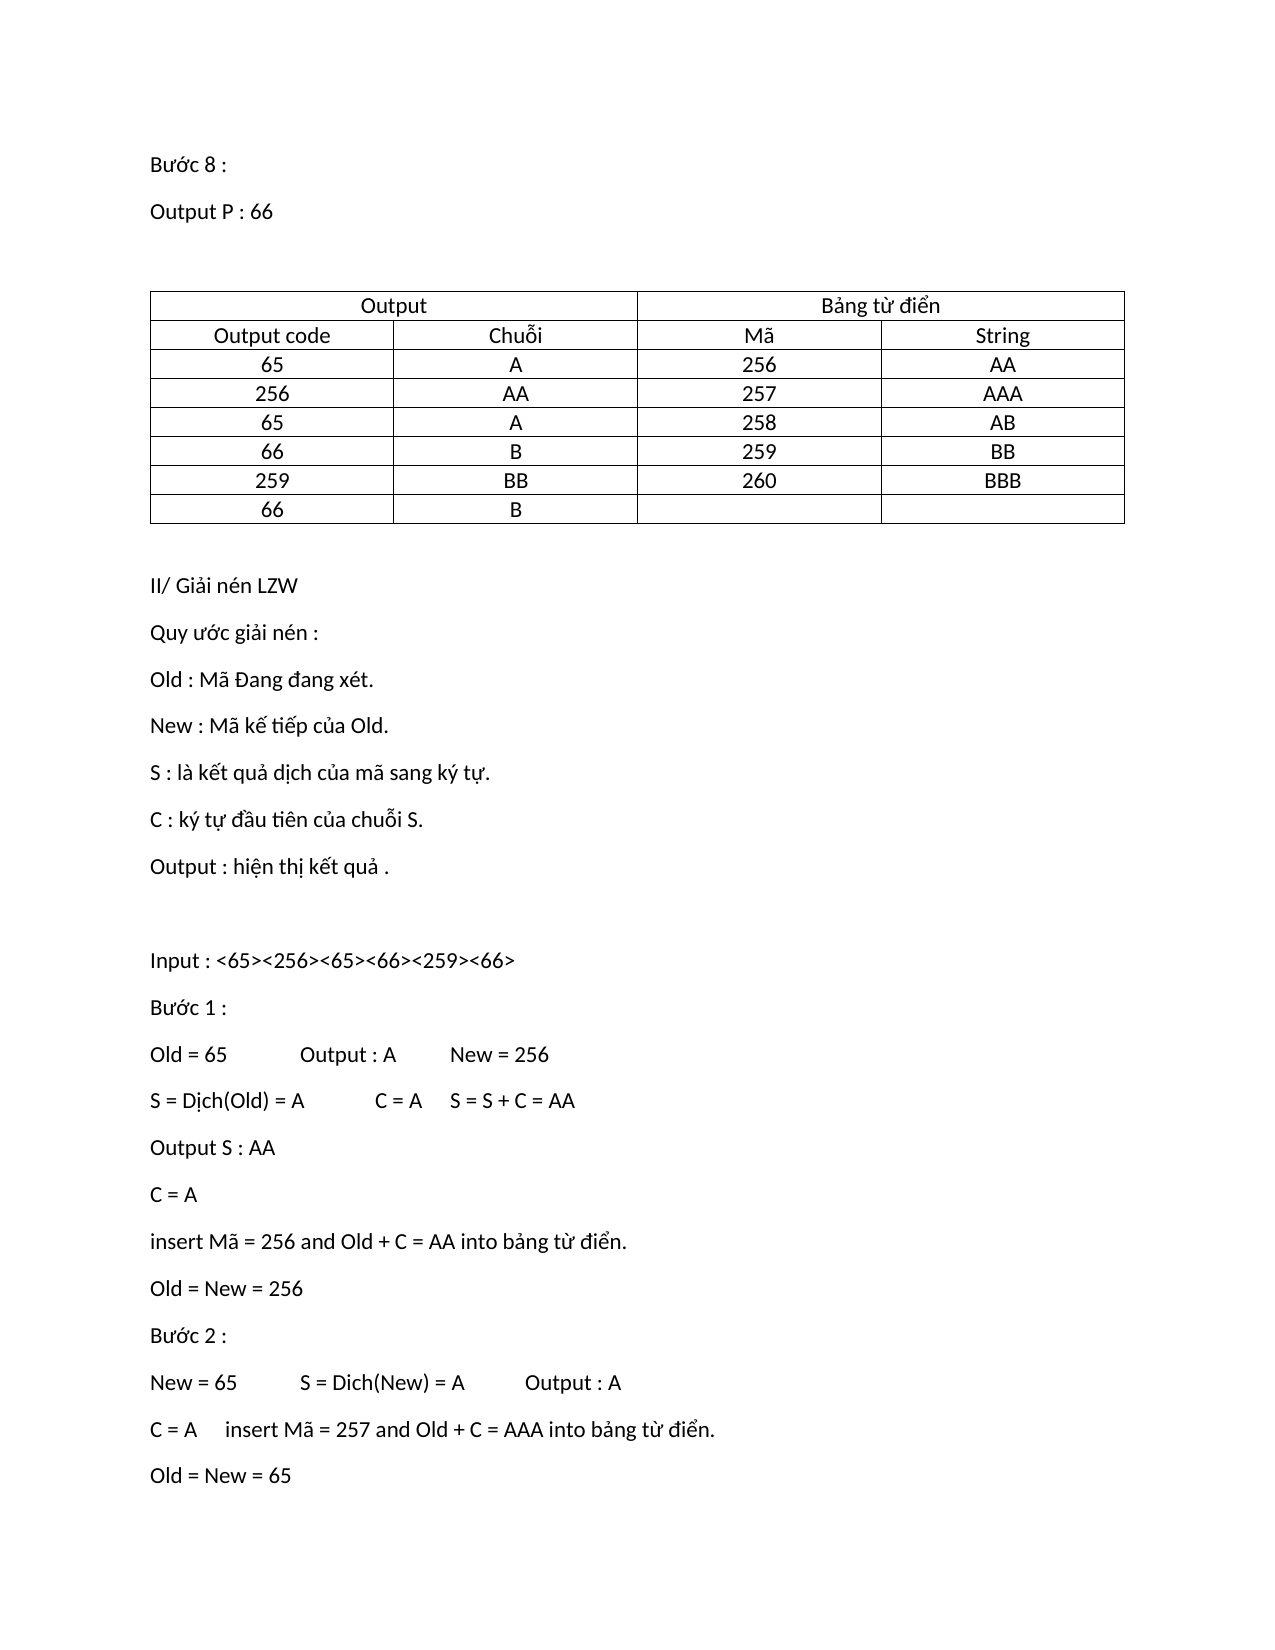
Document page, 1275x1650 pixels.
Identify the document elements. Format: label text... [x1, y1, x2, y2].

text Old = 65 Output : A New = 256 [150, 1040, 1125, 1068]
table_cell 259 [151, 466, 393, 494]
text S = Dịch(Old) = A C = A S = S + C = AA [150, 1087, 1125, 1115]
table_cell String [882, 321, 1124, 349]
table_cell BBB [882, 466, 1124, 494]
text Old = New = 256 [150, 1274, 1125, 1302]
text II/ Giải nén LZW [150, 571, 1125, 599]
table_cell 65 [151, 350, 393, 378]
table_cell 256 [638, 350, 881, 378]
table_cell Chuỗi [394, 321, 637, 349]
table_cell B [394, 495, 637, 523]
table_cell [638, 495, 881, 523]
table_cell 66 [151, 495, 393, 523]
table_cell Mã [638, 321, 881, 349]
table_cell AA [394, 379, 637, 407]
table_cell 256 [151, 379, 393, 407]
table_cell AAA [882, 379, 1124, 407]
table_cell [882, 495, 1124, 523]
table_header Output [151, 292, 637, 320]
text Output P : 66 [150, 197, 1125, 225]
table_cell 257 [638, 379, 881, 407]
table_cell 66 [151, 437, 393, 465]
text Old = New = 65 [150, 1462, 1125, 1490]
table_cell Output code [151, 321, 393, 349]
text S : là kết quả dịch của mã sang ký tự. [150, 758, 1125, 787]
table_cell B [394, 437, 637, 465]
table_cell BB [882, 437, 1124, 465]
text C : ký tự đầu tiên của chuỗi S. [150, 805, 1125, 833]
text Bước 8 : [150, 150, 1125, 178]
text Input : <65><256><65><66><259><66> [150, 946, 1125, 974]
text Bước 1 : [150, 993, 1125, 1021]
table_cell 65 [151, 408, 393, 436]
table_cell 260 [638, 466, 881, 494]
text Output : hiện thị kết quả . [150, 852, 1125, 880]
text Old : Mã Đang đang xét. [150, 665, 1125, 693]
text C = A [150, 1180, 1125, 1208]
text Output S : AA [150, 1133, 1125, 1162]
table_cell A [394, 350, 637, 378]
table_cell AB [882, 408, 1124, 436]
table_cell BB [394, 466, 637, 494]
table_header Bảng từ điển [638, 292, 1124, 320]
table_cell 258 [638, 408, 881, 436]
text insert Mã = 256 and Old + C = AA into bảng từ điển. [150, 1227, 1125, 1255]
text New = 65 S = Dich(New) = A Output : A [150, 1368, 1125, 1396]
table_cell 259 [638, 437, 881, 465]
text Bước 2 : [150, 1321, 1125, 1349]
table_cell A [394, 408, 637, 436]
text New : Mã kế tiếp của Old. [150, 712, 1125, 740]
table_cell AA [882, 350, 1124, 378]
text Quy ước giải nén : [150, 618, 1125, 646]
text C = A insert Mã = 257 and Old + C = AAA into bảng từ điển. [150, 1415, 1125, 1443]
